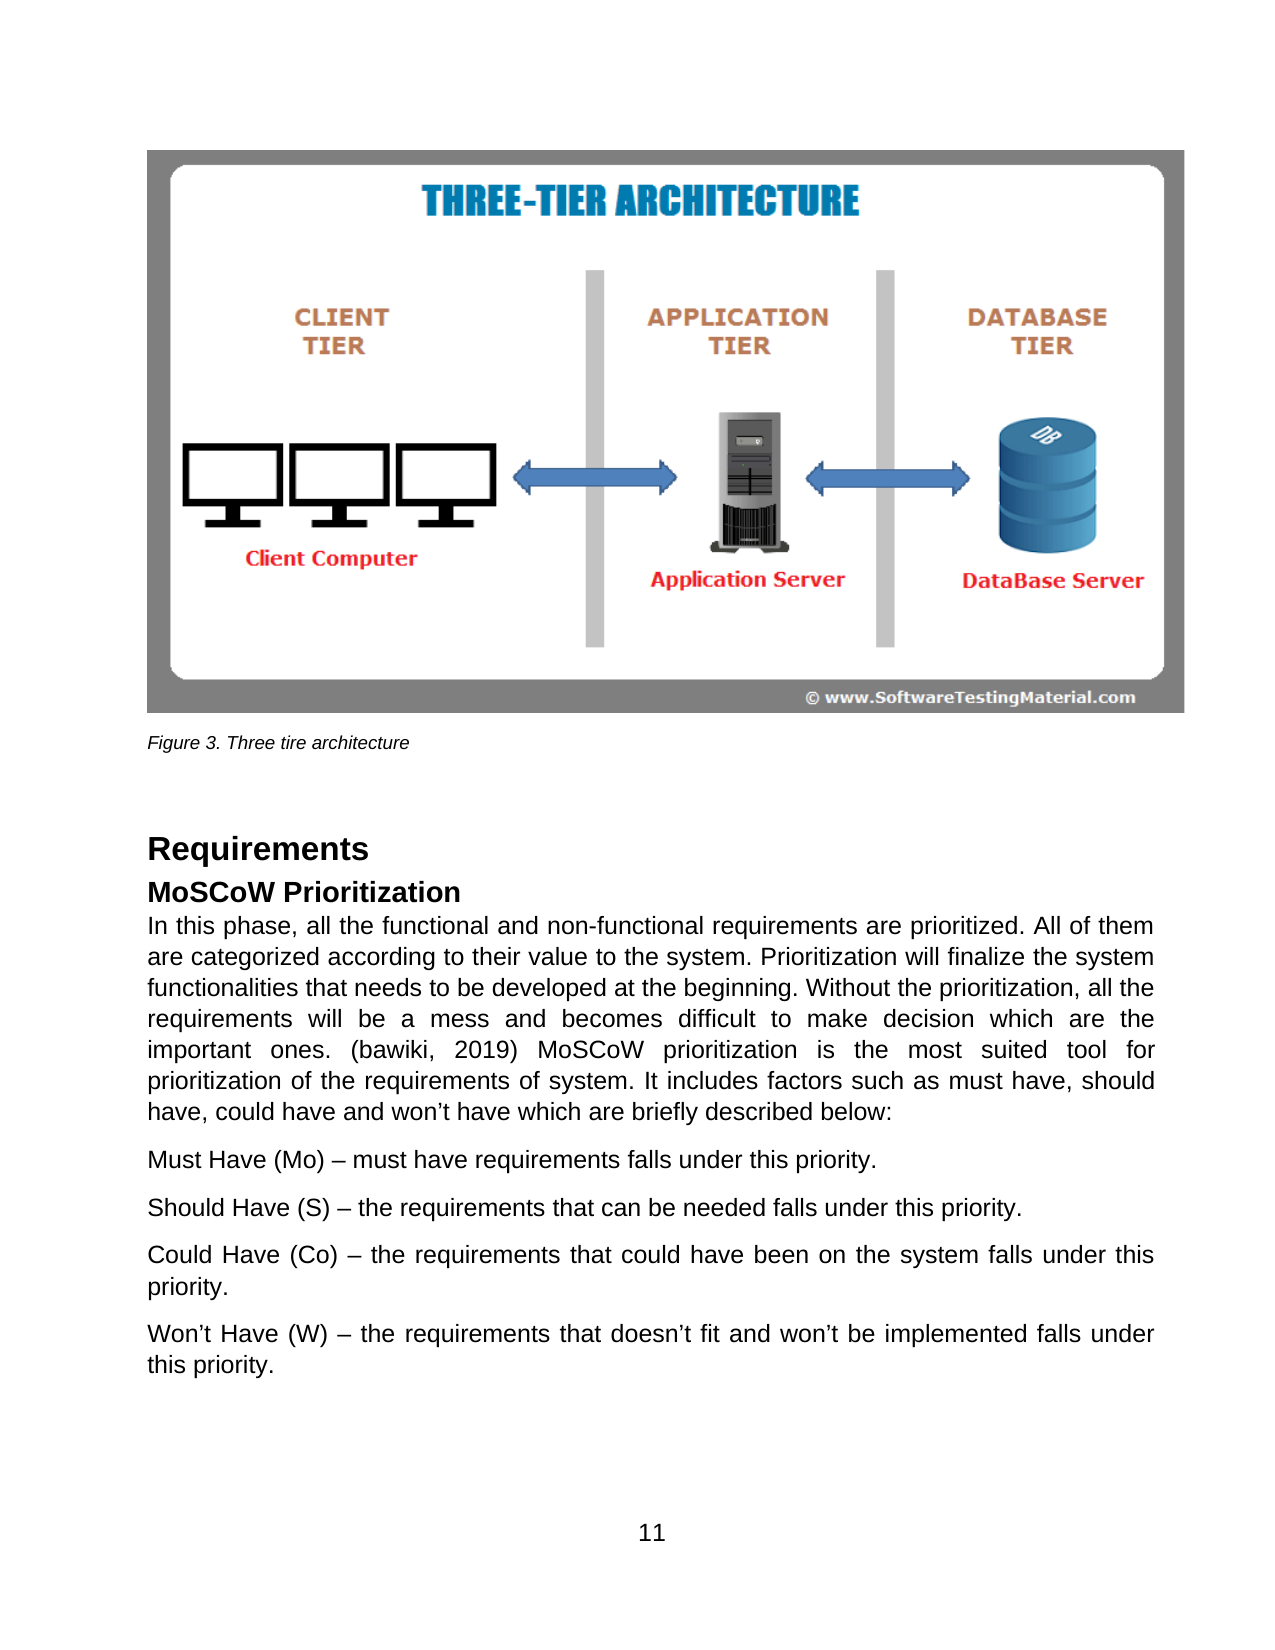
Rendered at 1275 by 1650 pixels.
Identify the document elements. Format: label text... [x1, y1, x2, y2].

text Could Have (Co) – the requirements that could have been on the system falls under this priority. [147, 1240, 1156, 1300]
subtitle MoSCoW Prioritization [147, 875, 1156, 908]
text Won’t Have (W) – the requirements that doesn’t fit and won’t be implemented falls under this priority. [147, 1319, 1156, 1379]
text Figure 3. Three tire architecture [147, 731, 1156, 753]
text In this phase, all the functional and non-functional requirements are prioritized. All of them are categorized according to their value to the system. Prioritization will finalize the system functionalities that needs to be developed at the beginning. Without the prioritization, all the requirements will be a mess and becomes difficult to make decision which are the important ones. (bawiki, 2019) MoSCoW prioritization is the most suited tool for prioritization of the requirements of system. It includes factors such as must have, should have, could have and won’t have which are briefly described below: [147, 911, 1156, 1126]
picture [147, 150, 1185, 713]
text Must Have (Mo) – must have requirements falls under this priority. [147, 1145, 1156, 1174]
text Should Have (S) – the requirements that can be needed falls under this priority. [147, 1193, 1156, 1221]
subtitle Requirements [147, 829, 1156, 868]
